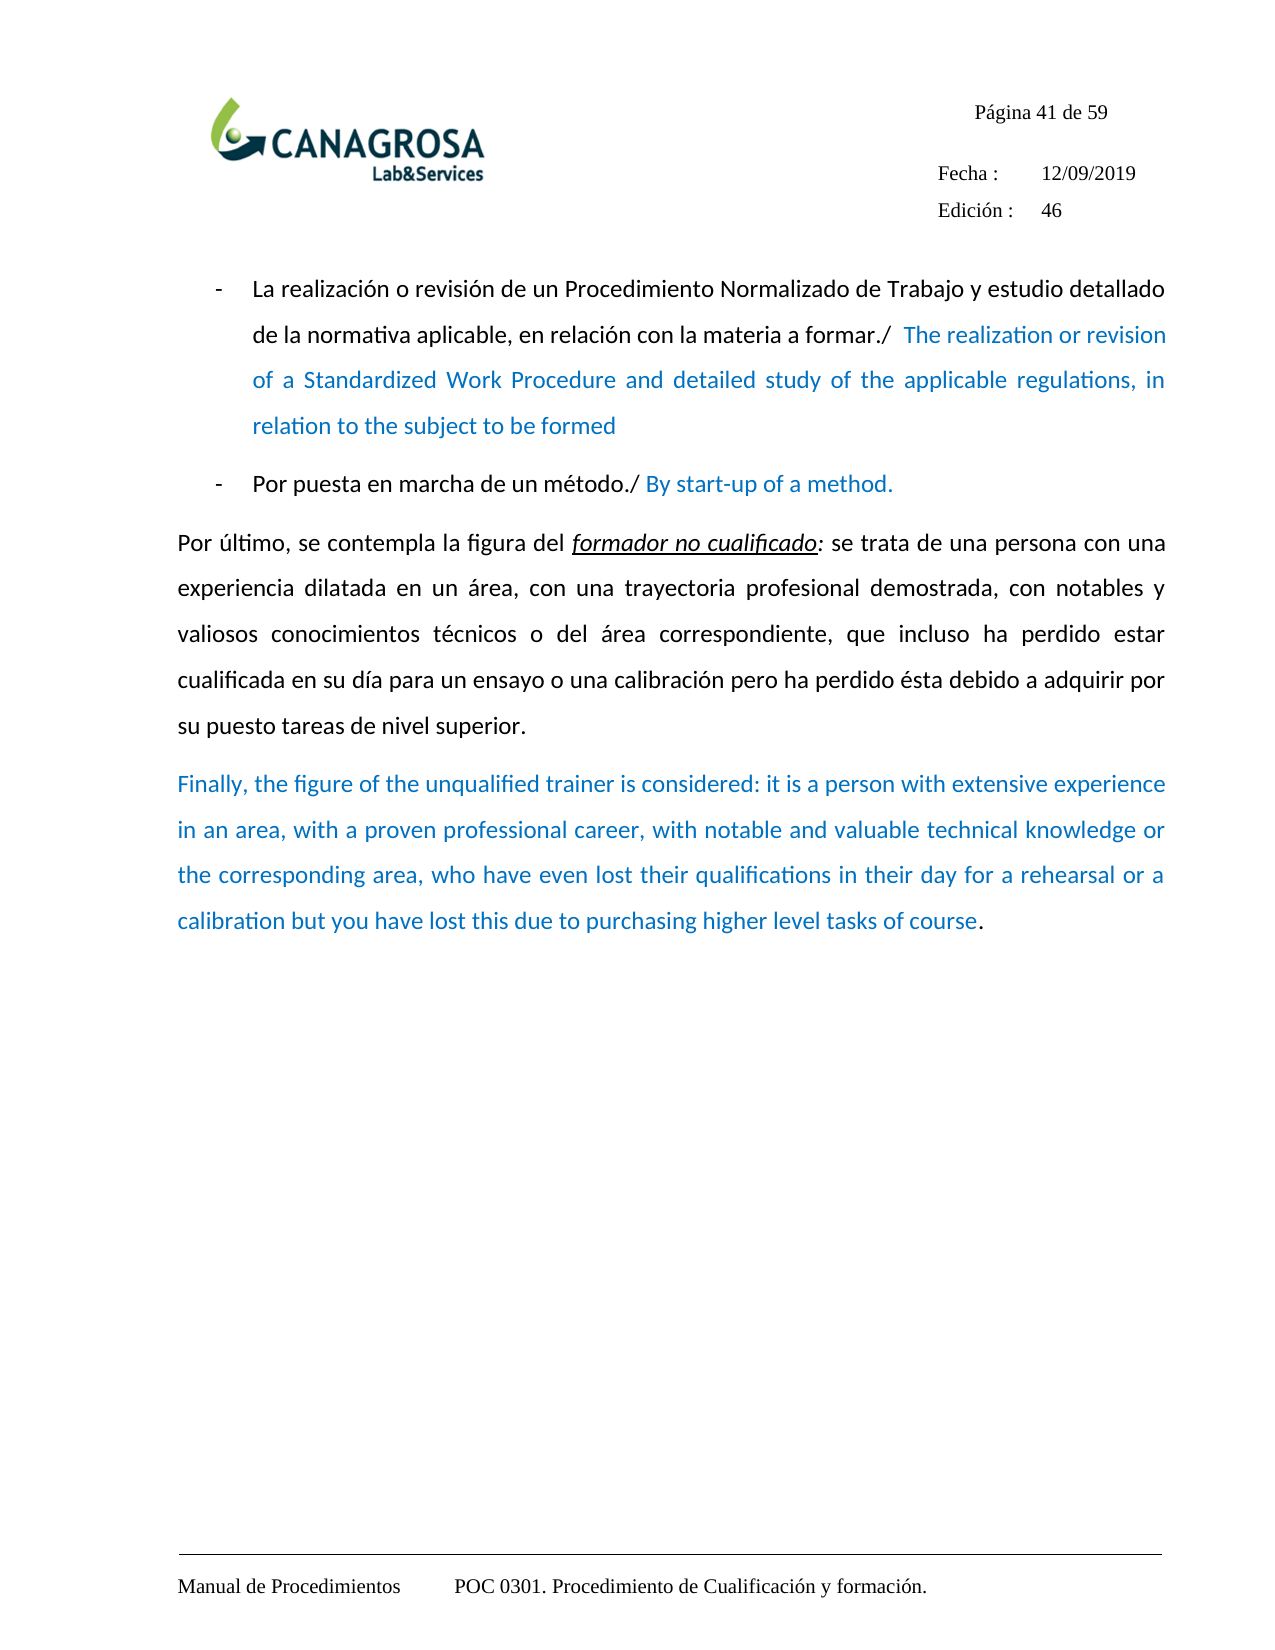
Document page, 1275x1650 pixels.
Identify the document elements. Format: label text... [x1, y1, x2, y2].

picture [184, 96, 508, 198]
text Por último, se contempla la figura del formador no cualificado: se trata de una persona con una experiencia dilatada en un área, con una trayectoria profesional demostrada, con notables y valiosos conocimientos técnicos o del área correspondiente, que incluso ha perdido estar cualificada en su día para un ensayo o una calibración pero ha perdido ésta debido a adquirir por su puesto tareas de nivel superior. [177, 527, 1167, 740]
list La realización o revisión de un Procedimiento Normalizado de Trabajo y estudio detallado de la normativa aplicable, en relación con la materia a formar./ The realization or revision of a Standardized Work Procedure and detailed study of the applicable regulations, in relation to the subject to be formed [215, 273, 1167, 441]
text Finally, the figure of the unqualified trainer is considered: it is a person with extensive experience in an area, with a proven professional career, with notable and valuable technical knowledge or the corresponding area, who have even lost their qualifications in their day for a rehearsal or a calibration but you have lost this due to purchasing higher level tasks of course. [177, 768, 1167, 936]
list Por puesta en marcha de un método./ By start-up of a method. [215, 469, 1167, 499]
